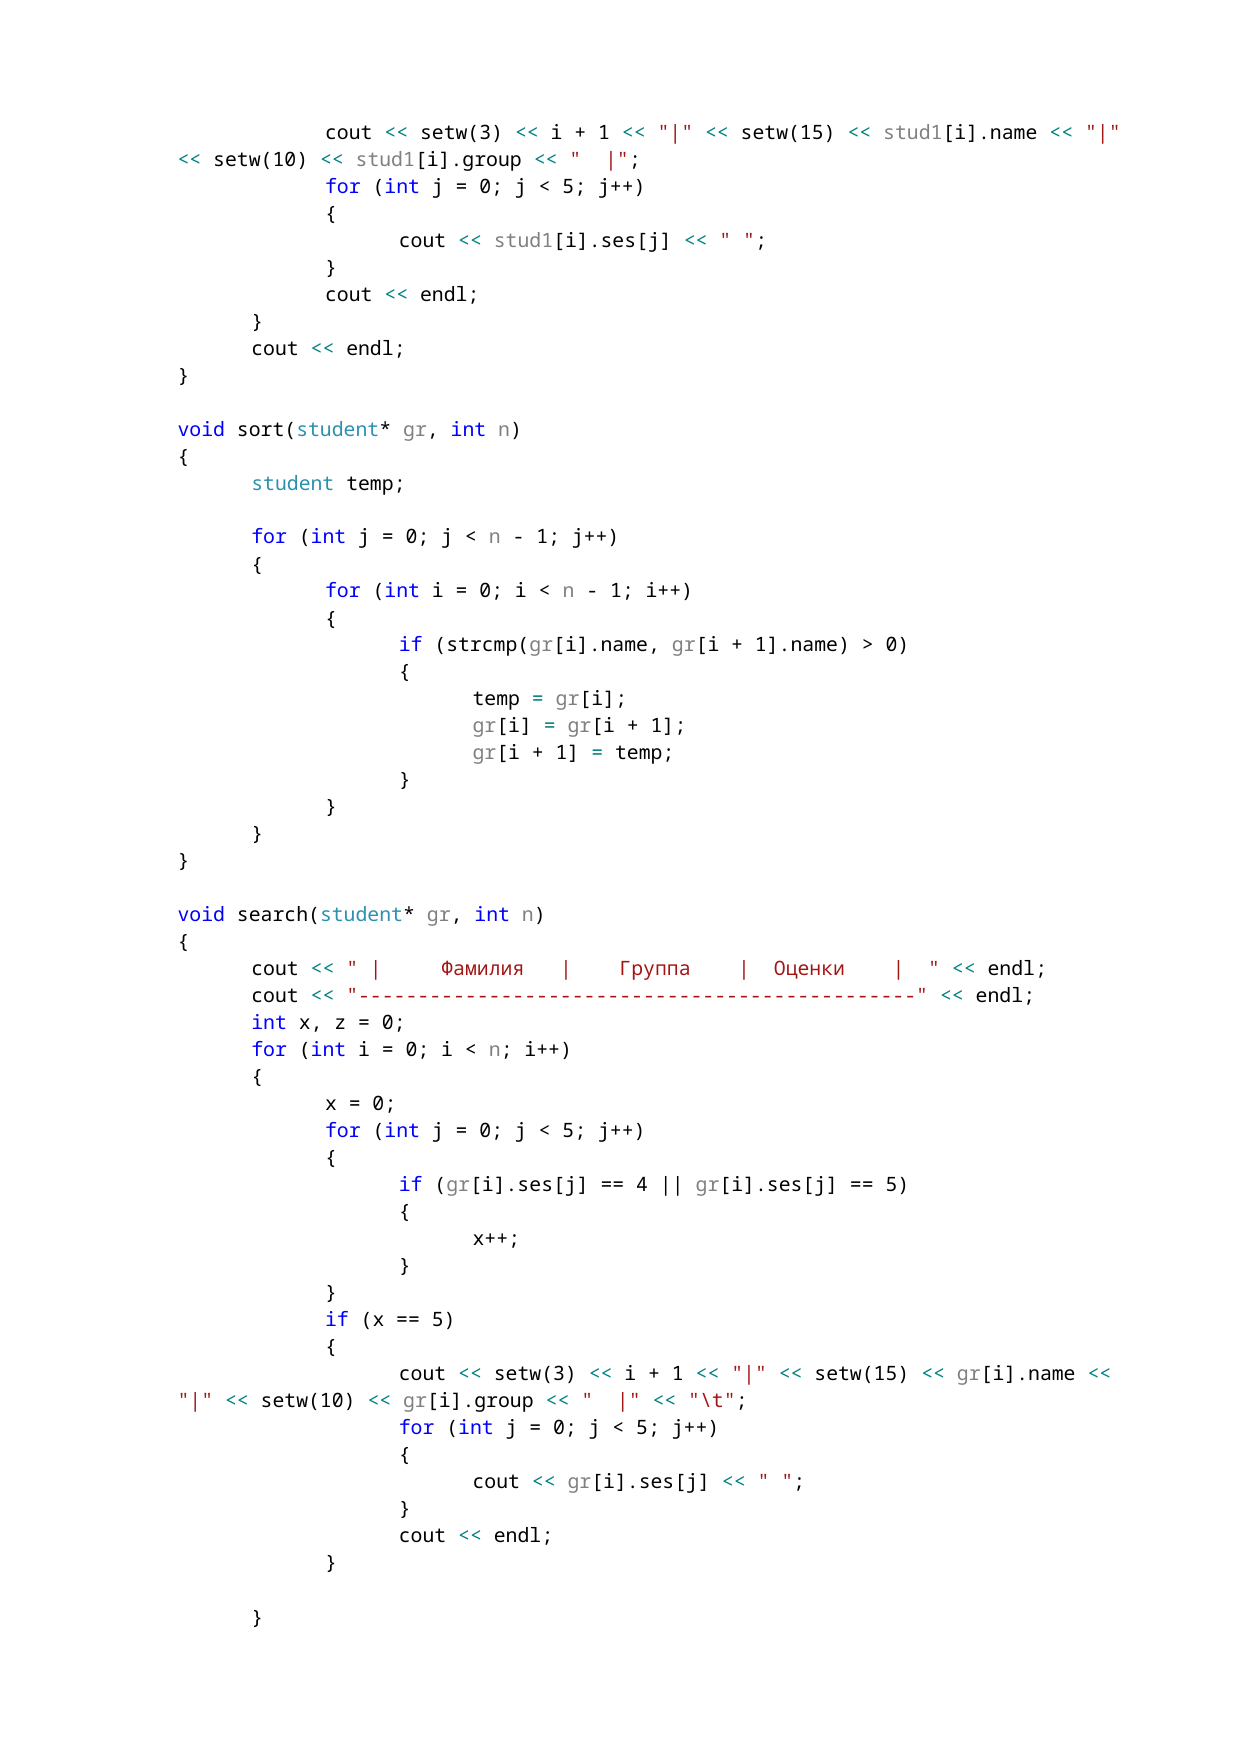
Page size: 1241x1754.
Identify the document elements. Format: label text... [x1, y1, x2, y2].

text } [177, 793, 1152, 819]
text if (strcmp(gr[i].name, gr[i + 1].name) > 0) [177, 631, 1152, 658]
text void search(student* gr, int n) [177, 901, 1152, 927]
text for (int i = 0; i < n - 1; i++) [177, 577, 1152, 604]
text for (int j = 0; j < 5; j++) [177, 1116, 1152, 1143]
text temp = gr[i]; [177, 685, 1152, 712]
text { [177, 1143, 1152, 1170]
text } [177, 1494, 1152, 1521]
text } [177, 253, 1152, 280]
text cout << "-----------------------------------------------" << endl; [177, 981, 1152, 1008]
text { [177, 442, 1152, 469]
text for (int j = 0; j < n - 1; j++) [177, 523, 1152, 550]
text { [177, 1332, 1152, 1359]
text } [177, 819, 1152, 847]
text cout << endl; [177, 334, 1152, 361]
text cout << endl; [177, 1521, 1152, 1548]
text student temp; [177, 469, 1152, 496]
text { [177, 1197, 1152, 1224]
text if (x == 5) [177, 1305, 1152, 1332]
text cout << endl; [177, 280, 1152, 307]
text if (gr[i].ses[j] == 4 || gr[i].ses[j] == 5) [177, 1170, 1152, 1197]
text } [177, 1603, 1152, 1630]
text for (int i = 0; i < n; i++) [177, 1035, 1152, 1062]
text { [177, 1440, 1152, 1467]
text { [177, 550, 1152, 577]
text } [177, 1548, 1152, 1575]
text cout << setw(3) << i + 1 << "|" << setw(15) << gr[i].name << "|" << setw(10) << gr[i].group << " |" << "\t"; [177, 1359, 1152, 1413]
text int x, z = 0; [177, 1008, 1152, 1035]
text x++; [177, 1224, 1152, 1251]
text } [177, 307, 1152, 334]
text cout << gr[i].ses[j] << " "; [177, 1467, 1152, 1494]
text { [177, 658, 1152, 685]
text { [177, 199, 1152, 226]
text } [177, 361, 1152, 388]
text { [177, 1062, 1152, 1089]
text void sort(student* gr, int n) [177, 415, 1152, 442]
text } [177, 847, 1152, 873]
text for (int j = 0; j < 5; j++) [177, 1413, 1152, 1440]
text cout << stud1[i].ses[j] << " "; [177, 226, 1152, 253]
text } [177, 766, 1152, 793]
text gr[i + 1] = temp; [177, 739, 1152, 766]
text } [177, 1278, 1152, 1305]
text { [177, 927, 1152, 954]
text cout << setw(3) << i + 1 << "|" << setw(15) << stud1[i].name << "|" << setw(10) << stud1[i].group << " |"; [177, 118, 1152, 172]
text } [177, 1251, 1152, 1278]
text for (int j = 0; j < 5; j++) [177, 172, 1152, 199]
text { [177, 604, 1152, 631]
text gr[i] = gr[i + 1]; [177, 712, 1152, 739]
text cout << " | Фамилия | Группа | Оценки | " << endl; [177, 954, 1152, 981]
text x = 0; [177, 1089, 1152, 1116]
